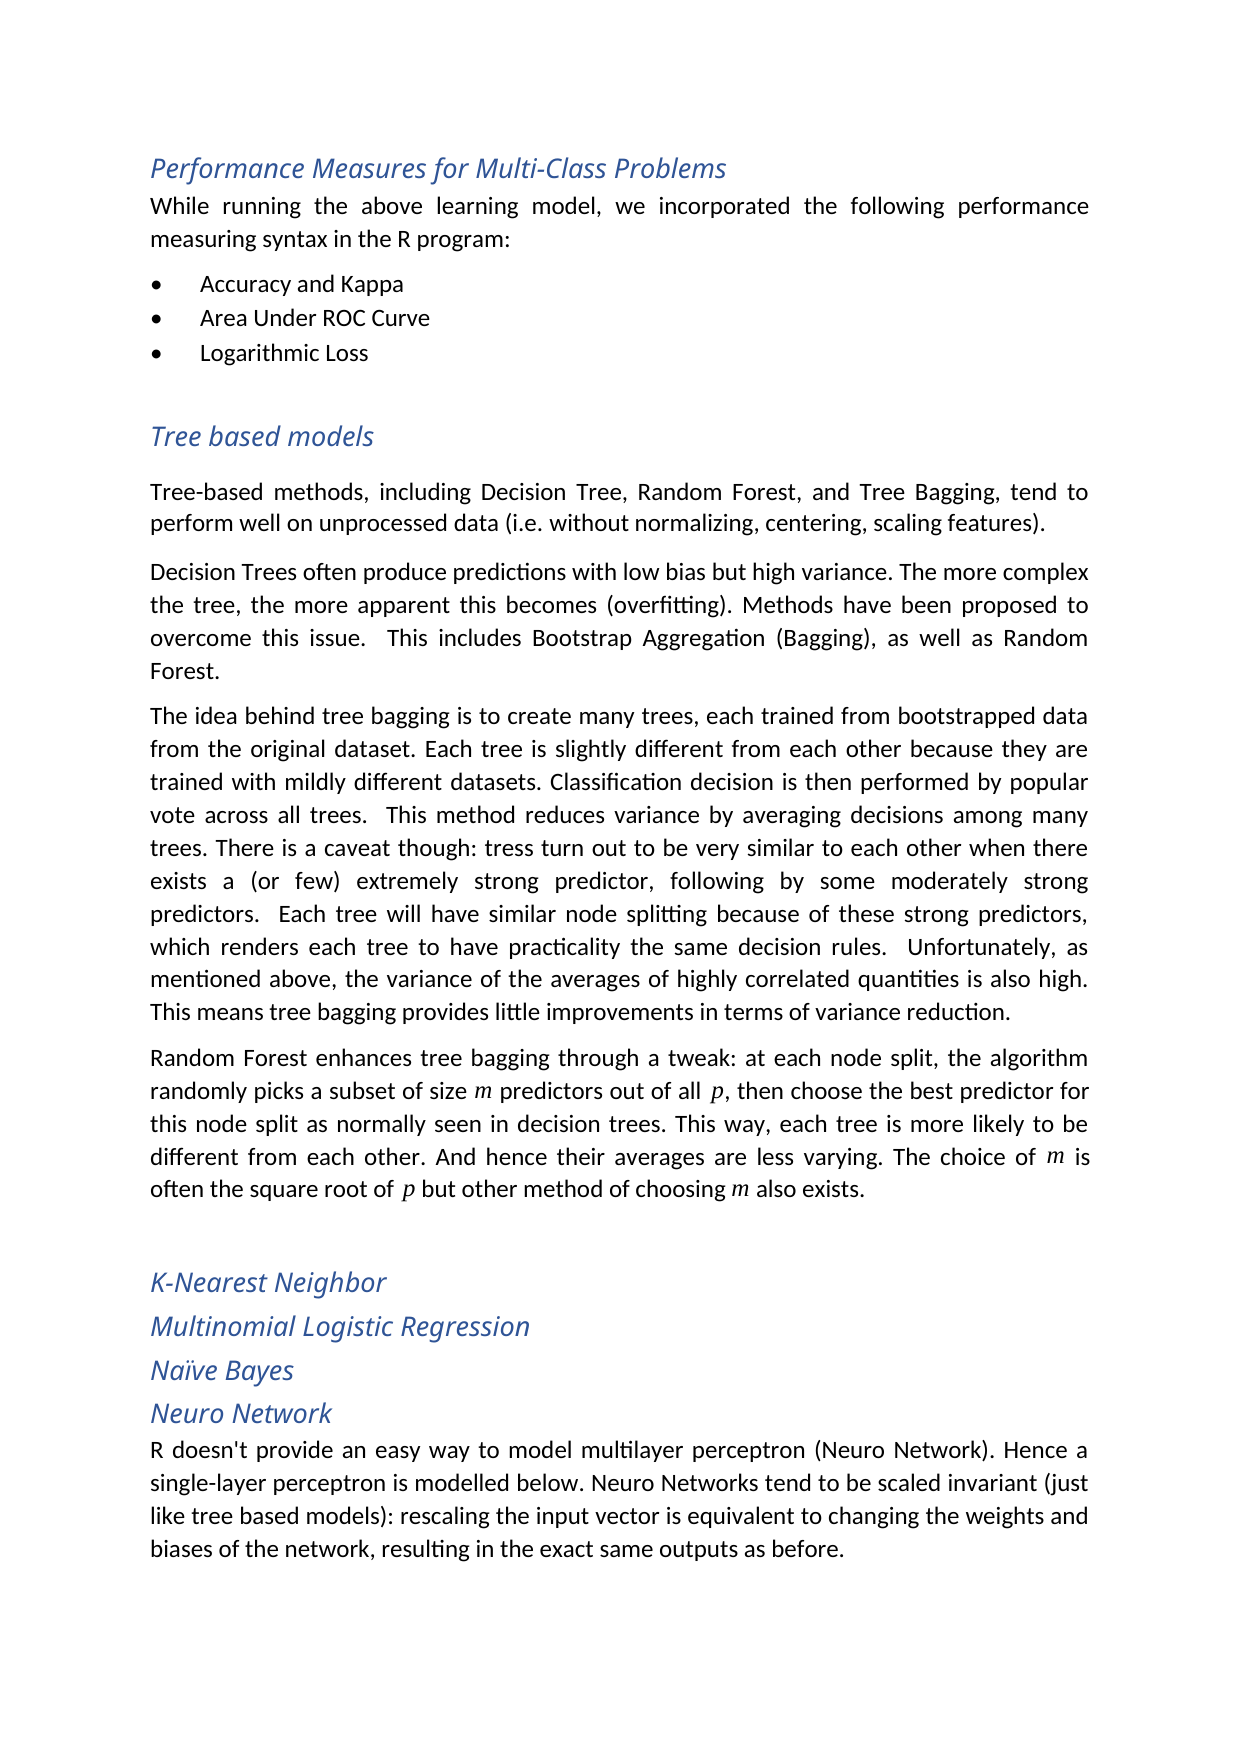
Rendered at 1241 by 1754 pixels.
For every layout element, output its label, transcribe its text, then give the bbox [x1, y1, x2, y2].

subtitle Performance Measures for Multi-Class Problems [150, 150, 1090, 187]
subtitle K-Nearest Neighbor [150, 1263, 1090, 1300]
subtitle Neuro Network [150, 1395, 1090, 1432]
text While running the above learning model, we incorporated the following performance measuring syntax in the R program: [150, 190, 1090, 253]
subtitle Tree based models [150, 418, 1090, 455]
text Random Forest enhances tree bagging through a tweak: at each node split, the algorithm randomly picks a subset of size predictors out of all , then choose the best predictor for this node split as normally seen in decision trees. This way, each tree is more likely to be different from each other. And hence their averages are less varying. The choice of is often the square root of but other method of choosing also exists. [150, 1042, 1090, 1204]
text Tree-based methods, including Decision Tree, Random Forest, and Tree Bagging, tend to perform well on unprocessed data (i.e. without normalizing, centering, scaling features). [150, 476, 1090, 537]
list Accuracy and Kappa [150, 268, 1090, 299]
text Decision Trees often produce predictions with low bias but high variance. The more complex the tree, the more apparent this becomes (overfitting). Methods have been proposed to overcome this issue. This includes Bootstrap Aggregation (Bagging), as well as Random Forest. [150, 556, 1090, 685]
list Area Under ROC Curve [150, 302, 1090, 333]
text The idea behind tree bagging is to create many trees, each trained from bootstrapped data from the original dataset. Each tree is slightly different from each other because they are trained with mildly different datasets. Classification decision is then performed by popular vote across all trees. This method reduces variance by averaging decisions among many trees. There is a caveat though: tress turn out to be very similar to each other when there exists a (or few) extremely strong predictor, following by some moderately strong predictors. Each tree will have similar node splitting because of these strong predictors, which renders each tree to have practicality the same decision rules. Unfortunately, as mentioned above, the variance of the averages of highly correlated quantities is also high. This means tree bagging provides little improvements in terms of variance reduction. [150, 700, 1090, 1027]
text R doesn't provide an easy way to model multilayer perceptron (Neuro Network). Hence a single-layer perceptron is modelled below. Neuro Networks tend to be scaled invariant (just like tree based models): rescaling the input vector is equivalent to changing the weights and biases of the network, resulting in the exact same outputs as before. [150, 1435, 1090, 1564]
subtitle Naïve Bayes [150, 1351, 1090, 1388]
list Logarithmic Loss [150, 337, 1090, 367]
subtitle Multinomial Logistic Regression [150, 1307, 1090, 1344]
